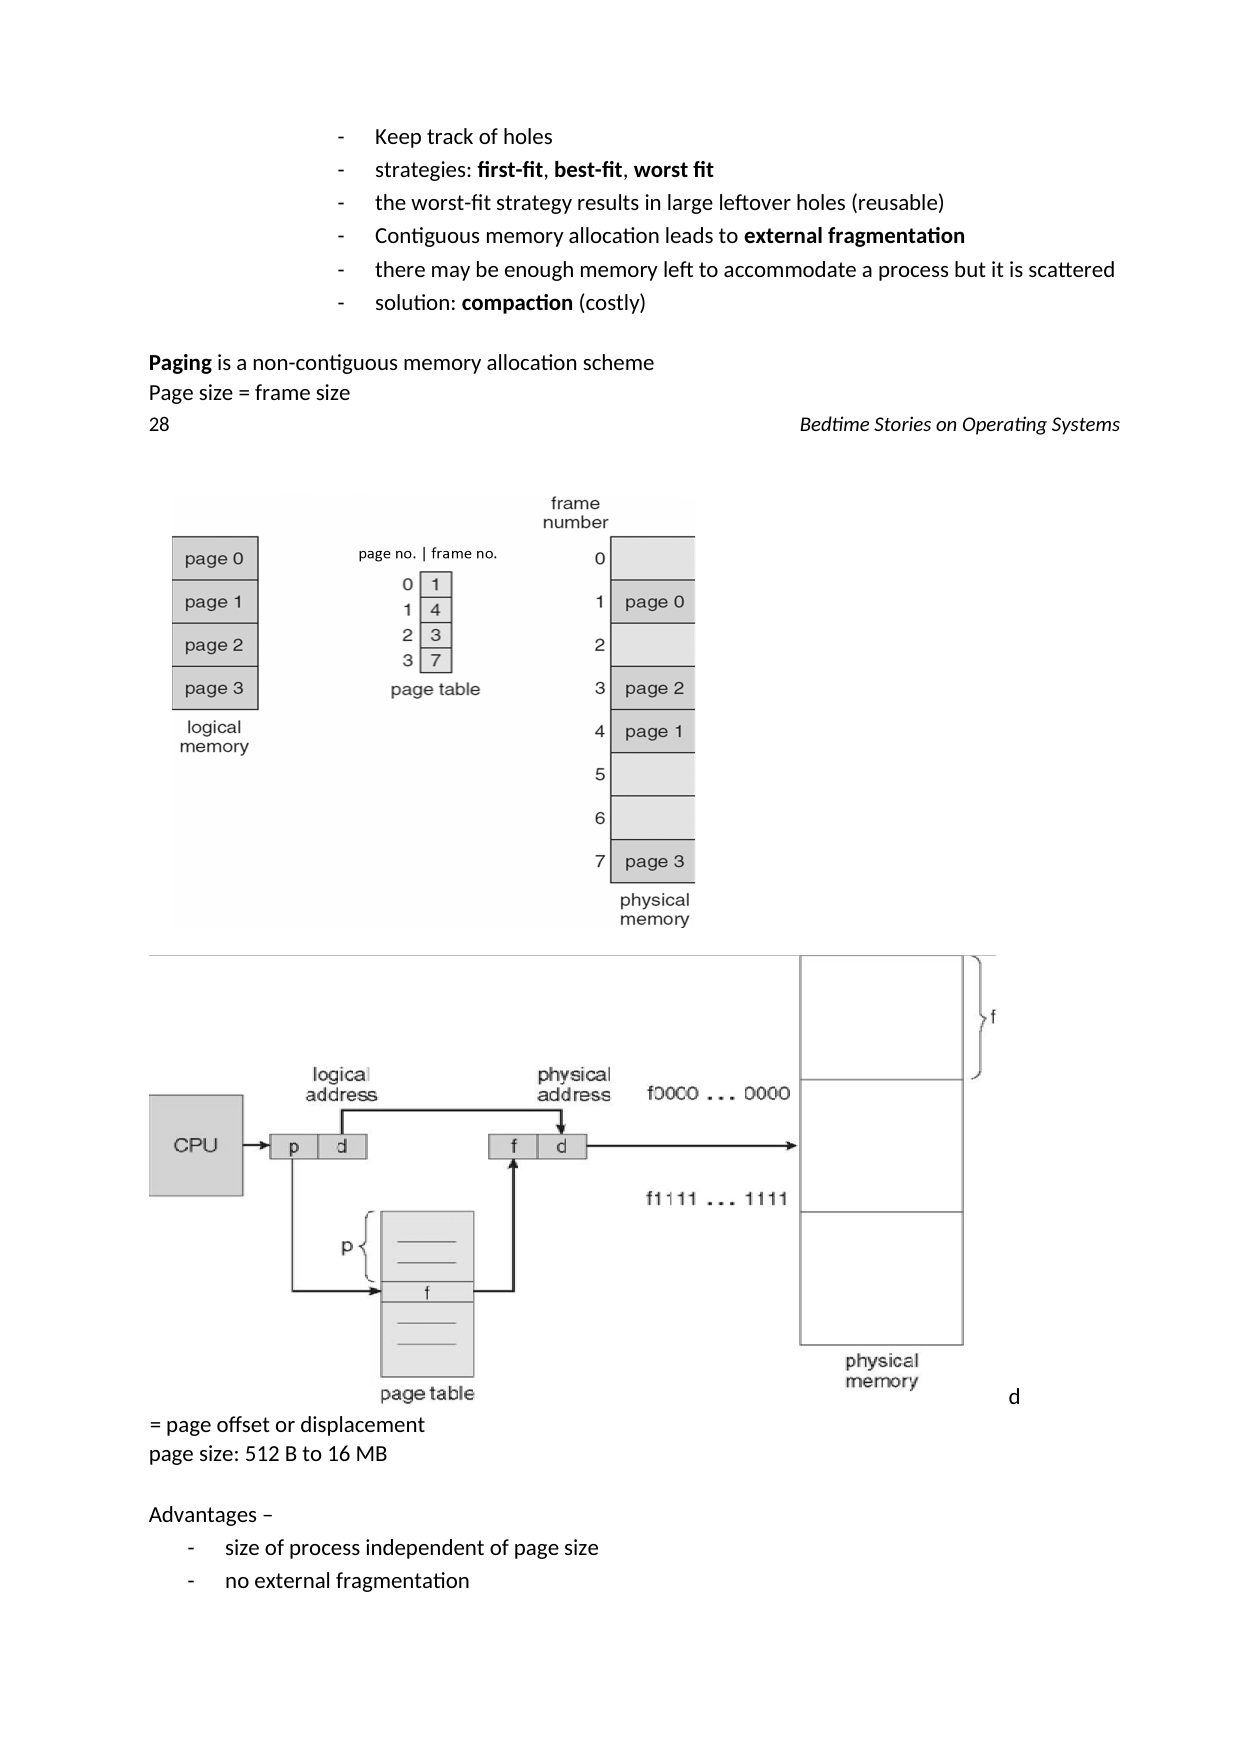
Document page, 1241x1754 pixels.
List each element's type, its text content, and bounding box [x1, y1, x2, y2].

list size of process independent of page size [187, 1533, 1126, 1561]
text 28 Bedtime Stories on Operating Systems [148, 411, 1127, 437]
text Advantages – [148, 1500, 1126, 1528]
text Page size = frame size [148, 378, 1126, 406]
list no external fragmentation [187, 1566, 1126, 1594]
list solution: compaction (costly) [337, 288, 1126, 316]
list Contiguous memory allocation leads to external fragmentation [337, 222, 1126, 249]
picture [171, 492, 696, 928]
list Keep track of holes [337, 122, 1126, 150]
list there may be enough memory left to accommodate a process but it is scattered [337, 255, 1126, 283]
text Paging is a non-contiguous memory allocation scheme [148, 348, 1126, 376]
picture [148, 955, 997, 1404]
list strategies: first-fit, best-fit, worst fit [337, 155, 1126, 183]
text page size: 512 B to 16 MB [148, 1439, 1126, 1467]
list the worst-fit strategy results in large leftover holes (reusable) [337, 188, 1126, 216]
